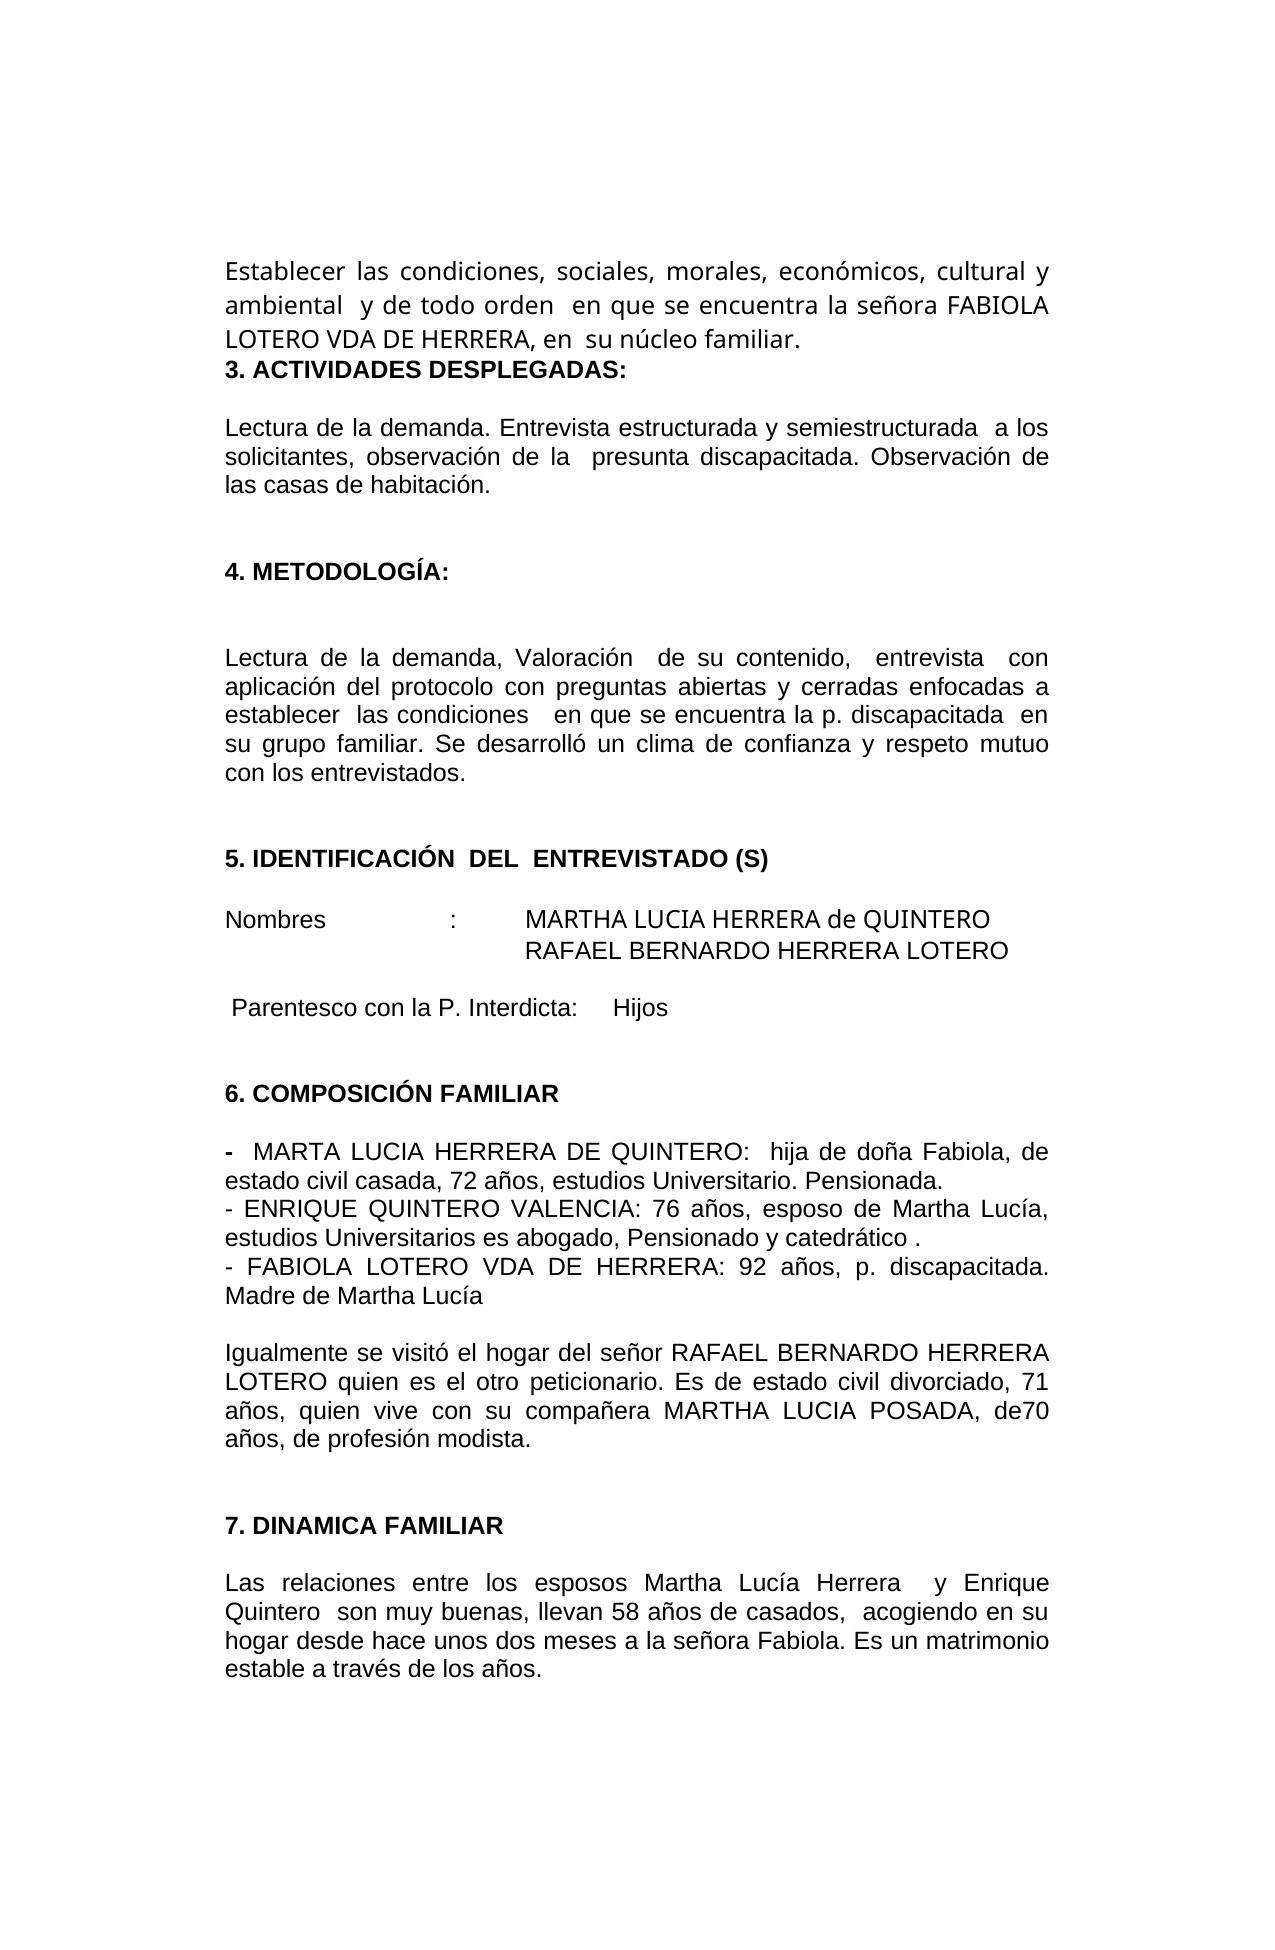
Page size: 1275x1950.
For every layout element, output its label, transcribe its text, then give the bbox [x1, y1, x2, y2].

text Lectura de la demanda. Entrevista estructurada y semiestructurada a los solicitantes, observación de la presunta discapacitada. Observación de las casas de habitación. [224, 413, 1051, 499]
text - MARTA LUCIA HERRERA DE QUINTERO: hija de doña Fabiola, de estado civil casada, 72 años, estudios Universitario. Pensionada. [224, 1137, 1051, 1194]
text Lectura de la demanda, Valoración de su contenido, entrevista con aplicación del protocolo con preguntas abiertas y cerradas enfocadas a establecer las condiciones en que se encuentra la p. discapacitada en su grupo familiar. Se desarrolló un clima de confianza y respeto mutuo con los entrevistados. [224, 643, 1051, 787]
text 5. IDENTIFICACIÓN DEL ENTREVISTADO (S) [224, 844, 1051, 873]
text Parentesco con la P. Interdicta: Hijos [224, 993, 1051, 1022]
text Nombres : MARTHA LUCIA HERRERA de QUINTERO [224, 902, 1051, 936]
text Establecer las condiciones, sociales, morales, económicos, cultural y ambiental y de todo orden en que se encuentra la señora FABIOLA LOTERO VDA DE HERRERA, en su núcleo familiar. [224, 253, 1051, 355]
text RAFAEL BERNARDO HERRERA LOTERO [224, 936, 1051, 964]
text Igualmente se visitó el hogar del señor RAFAEL BERNARDO HERRERA LOTERO quien es el otro peticionario. Es de estado civil divorciado, 71 años, quien vive con su compañera MARTHA LUCIA POSADA, de70 años, de profesión modista. [224, 1338, 1051, 1453]
text Las relaciones entre los esposos Martha Lucía Herrera y Enrique Quintero son muy buenas, llevan 58 años de casados, acogiendo en su hogar desde hace unos dos meses a la señora Fabiola. Es un matrimonio estable a través de los años. [224, 1568, 1051, 1683]
text 6. COMPOSICIÓN FAMILIAR [224, 1079, 1051, 1108]
text - ENRIQUE QUINTERO VALENCIA: 76 años, esposo de Martha Lucía, estudios Universitarios es abogado, Pensionado y catedrático . [224, 1194, 1051, 1252]
text 7. DINAMICA FAMILIAR [224, 1511, 1051, 1539]
text 4. METODOLOGÍA: [224, 557, 1051, 585]
text 3. ACTIVIDADES DESPLEGADAS: [224, 355, 1051, 384]
text - FABIOLA LOTERO VDA DE HERRERA: 92 años, p. discapacitada. Madre de Martha Lucía [224, 1252, 1051, 1309]
